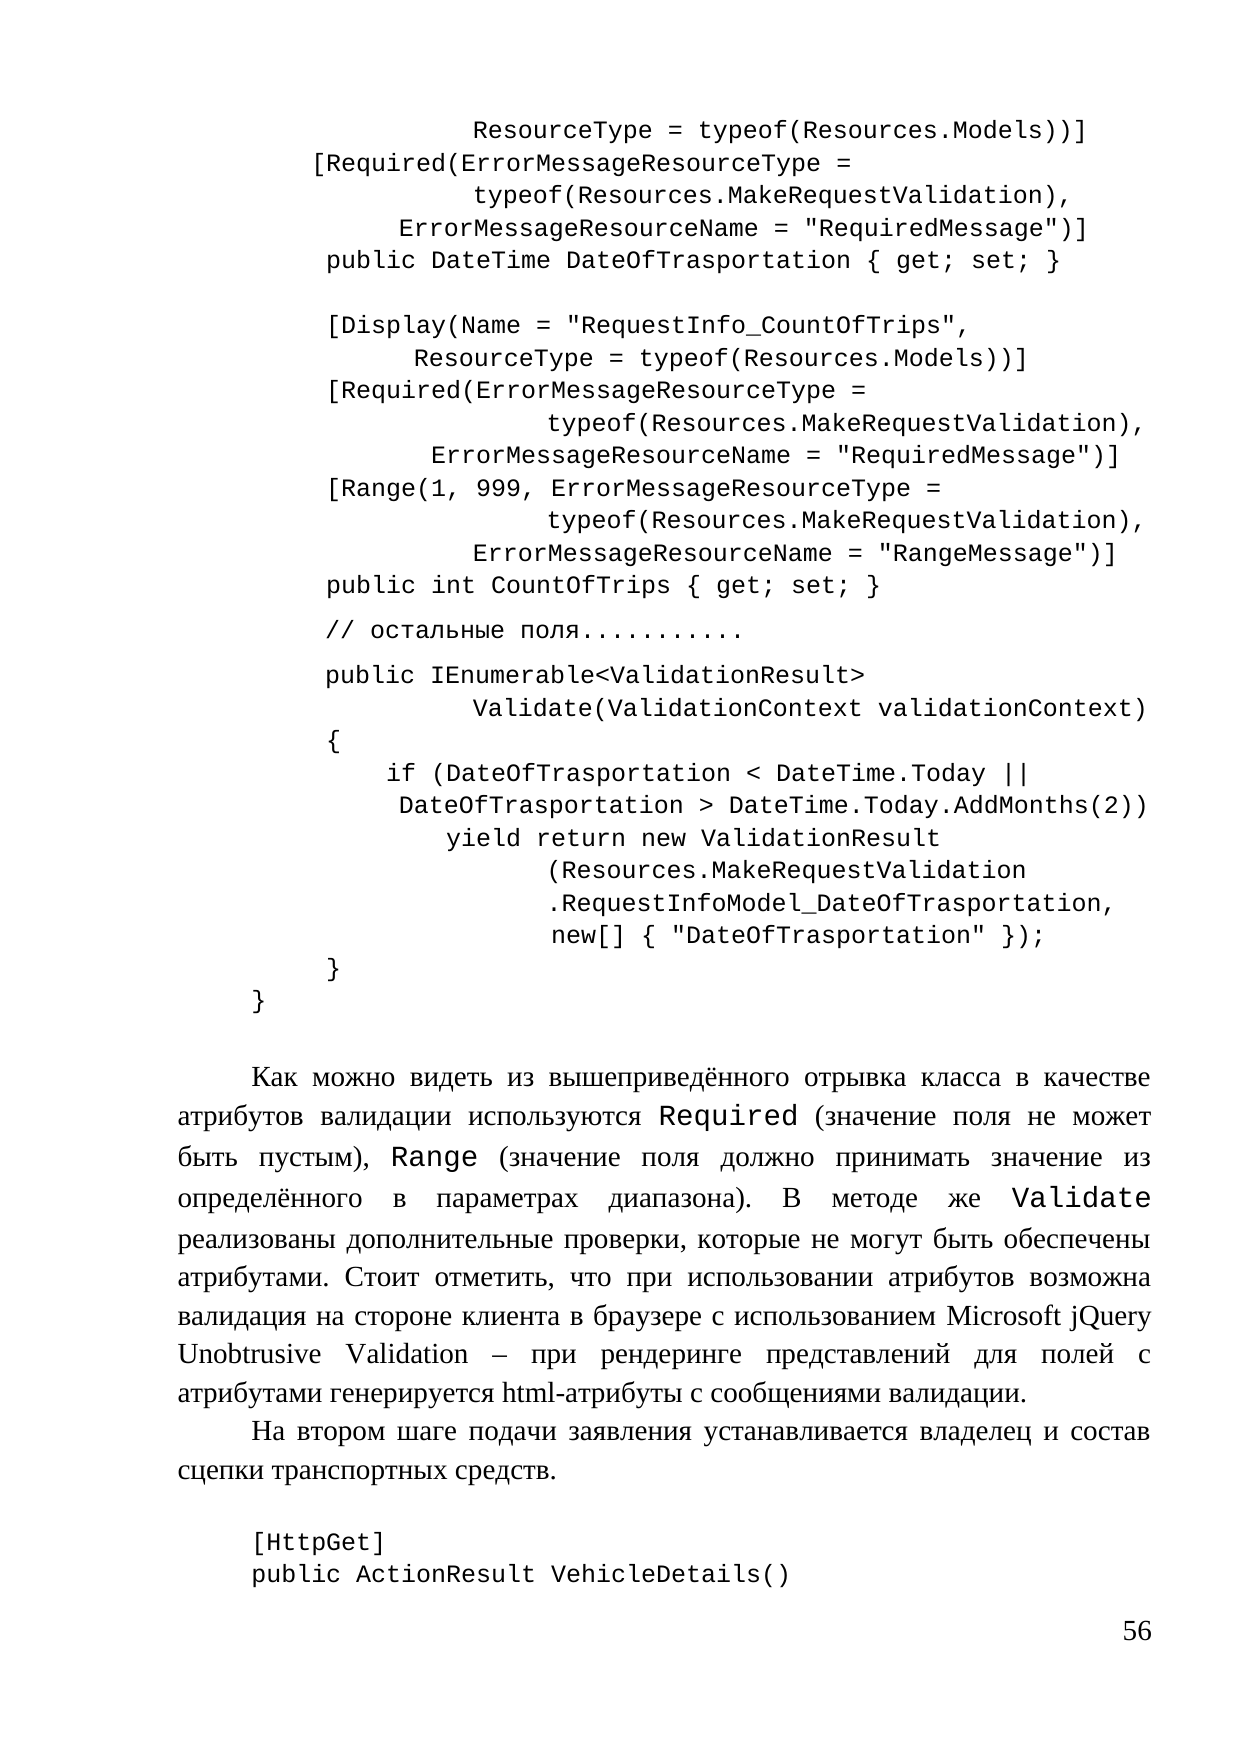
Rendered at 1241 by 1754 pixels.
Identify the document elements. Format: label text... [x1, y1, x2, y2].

text ErrorMessageResourceName = "RangeMessage")] [177, 541, 1152, 569]
text [Required(ErrorMessageResourceType = [177, 151, 1152, 179]
text { [177, 728, 1152, 756]
text // остальные поля........... [177, 618, 1152, 646]
text public IEnumerable<ValidationResult> [177, 663, 1152, 691]
text } [177, 988, 1152, 1016]
text На втором шаге подачи заявления устанавливается владелец и состав сцепки транспортных средств. [177, 1413, 1152, 1486]
text public int CountOfTrips { get; set; } [177, 573, 1152, 601]
text typeof(Resources.MakeRequestValidation), [177, 411, 1152, 439]
text ErrorMessageResourceName = "RequiredMessage")] [177, 443, 1152, 471]
text typeof(Resources.MakeRequestValidation), [399, 183, 1152, 211]
text ErrorMessageResourceName = "RequiredMessage")] [177, 216, 1152, 244]
text [Range(1, 999, ErrorMessageResourceType = [177, 476, 1152, 504]
text (Resources.MakeRequestValidation [473, 858, 1152, 886]
text typeof(Resources.MakeRequestValidation), [177, 508, 1152, 536]
text if (DateOfTrasportation < DateTime.Today || [177, 761, 1152, 789]
text DateOfTrasportation > DateTime.Today.AddMonths(2)) [177, 793, 1152, 821]
text Validate(ValidationContext validationContext) [399, 696, 1152, 724]
text public ActionResult VehicleDetails() [177, 1562, 1152, 1590]
text public DateTime DateOfTrasportation { get; set; } [177, 248, 1152, 276]
text new[] { "DateOfTrasportation" }); [177, 923, 1152, 951]
text ResourceType = typeof(Resources.Models))] [325, 346, 1152, 374]
text .RequestInfoModel_DateOfTrasportation, [473, 891, 1152, 919]
text yield return new ValidationResult [177, 826, 1152, 854]
text Как можно видеть из вышеприведённого отрывка класса в качестве атрибутов валидации используются Required (значение поля не может быть пустым), Range (значение поля должно принимать значение из определённого в параметрах диапазона). В методе же Validate реализованы дополнительные проверки, которые не могут быть обеспечены атрибутами. Стоит отметить, что при использовании атрибутов возможна валидация на стороне клиента в браузере с использованием Microsoft jQuery Unobtrusive Validation – при рендеринге представлений для полей с атрибутами генерируется html-атрибуты с сообщениями валидации. [177, 1059, 1152, 1408]
text [Required(ErrorMessageResourceType = [177, 378, 1152, 406]
text ResourceType = typeof(Resources.Models))] [177, 118, 1152, 146]
text } [177, 956, 1152, 984]
text [Display(Name = "RequestInfo_CountOfTrips", [177, 313, 1152, 341]
text [HttpGet] [177, 1529, 1152, 1557]
